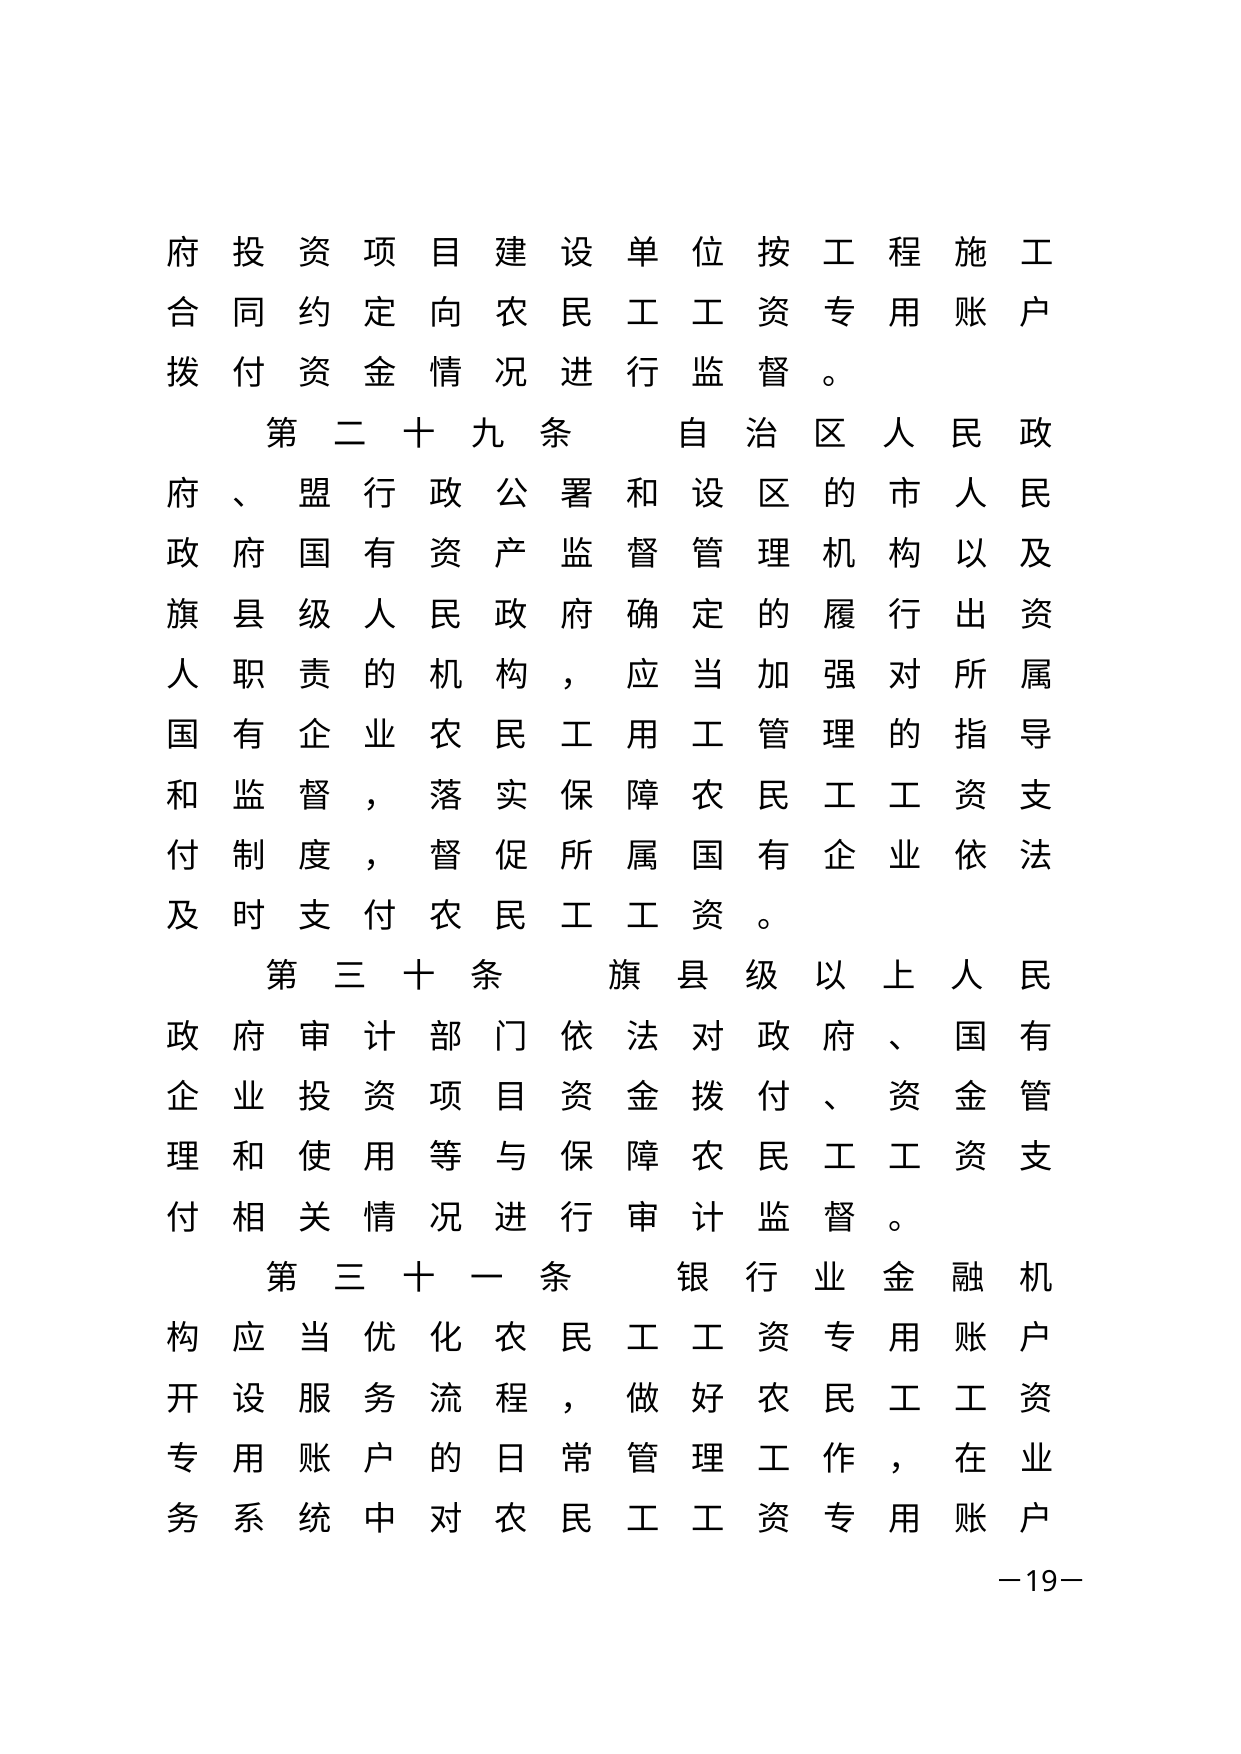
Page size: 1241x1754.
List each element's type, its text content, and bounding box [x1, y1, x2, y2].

text 第三十条 旗县级以上人民政府审计部门依法对政府、国有企业投资项目资金拨付、资金管理和使用等与保障农民工工资支付相关情况进行审计监督。 [167, 943, 1085, 1245]
text 第二十九条 自治区人民政府、盟行政公署和设区的市人民政府国有资产监督管理机构以及旗县级人民政府确定的履行出资人职责的机构，应当加强对所属国有企业农民工用工管理的指导和监督，落实保障农民工工资支付制度，督促所属国有企业依法及时支付农民工工资。 [167, 400, 1085, 943]
text 第二十八条 旗县级以上人民政府财政部门、相关行业工程建设主管部门按照职责依法对政府投资项目建设单位按工程施工合同约定向农民工工资专用账户拨付资金情况进行监督。 [167, 219, 1085, 400]
text 第三十一条 银行业金融机构应当优化农民工工资专用账户开设服务流程，做好农民工工资专用账户的日常管理工作，在业务系统中对农民工工资专用账户进行特殊标识，按照资金管理协议和工资支付表及时将工资通过农民工工资专用账户直接拨付到农民工本人的银行账户。 [167, 1245, 1085, 1546]
